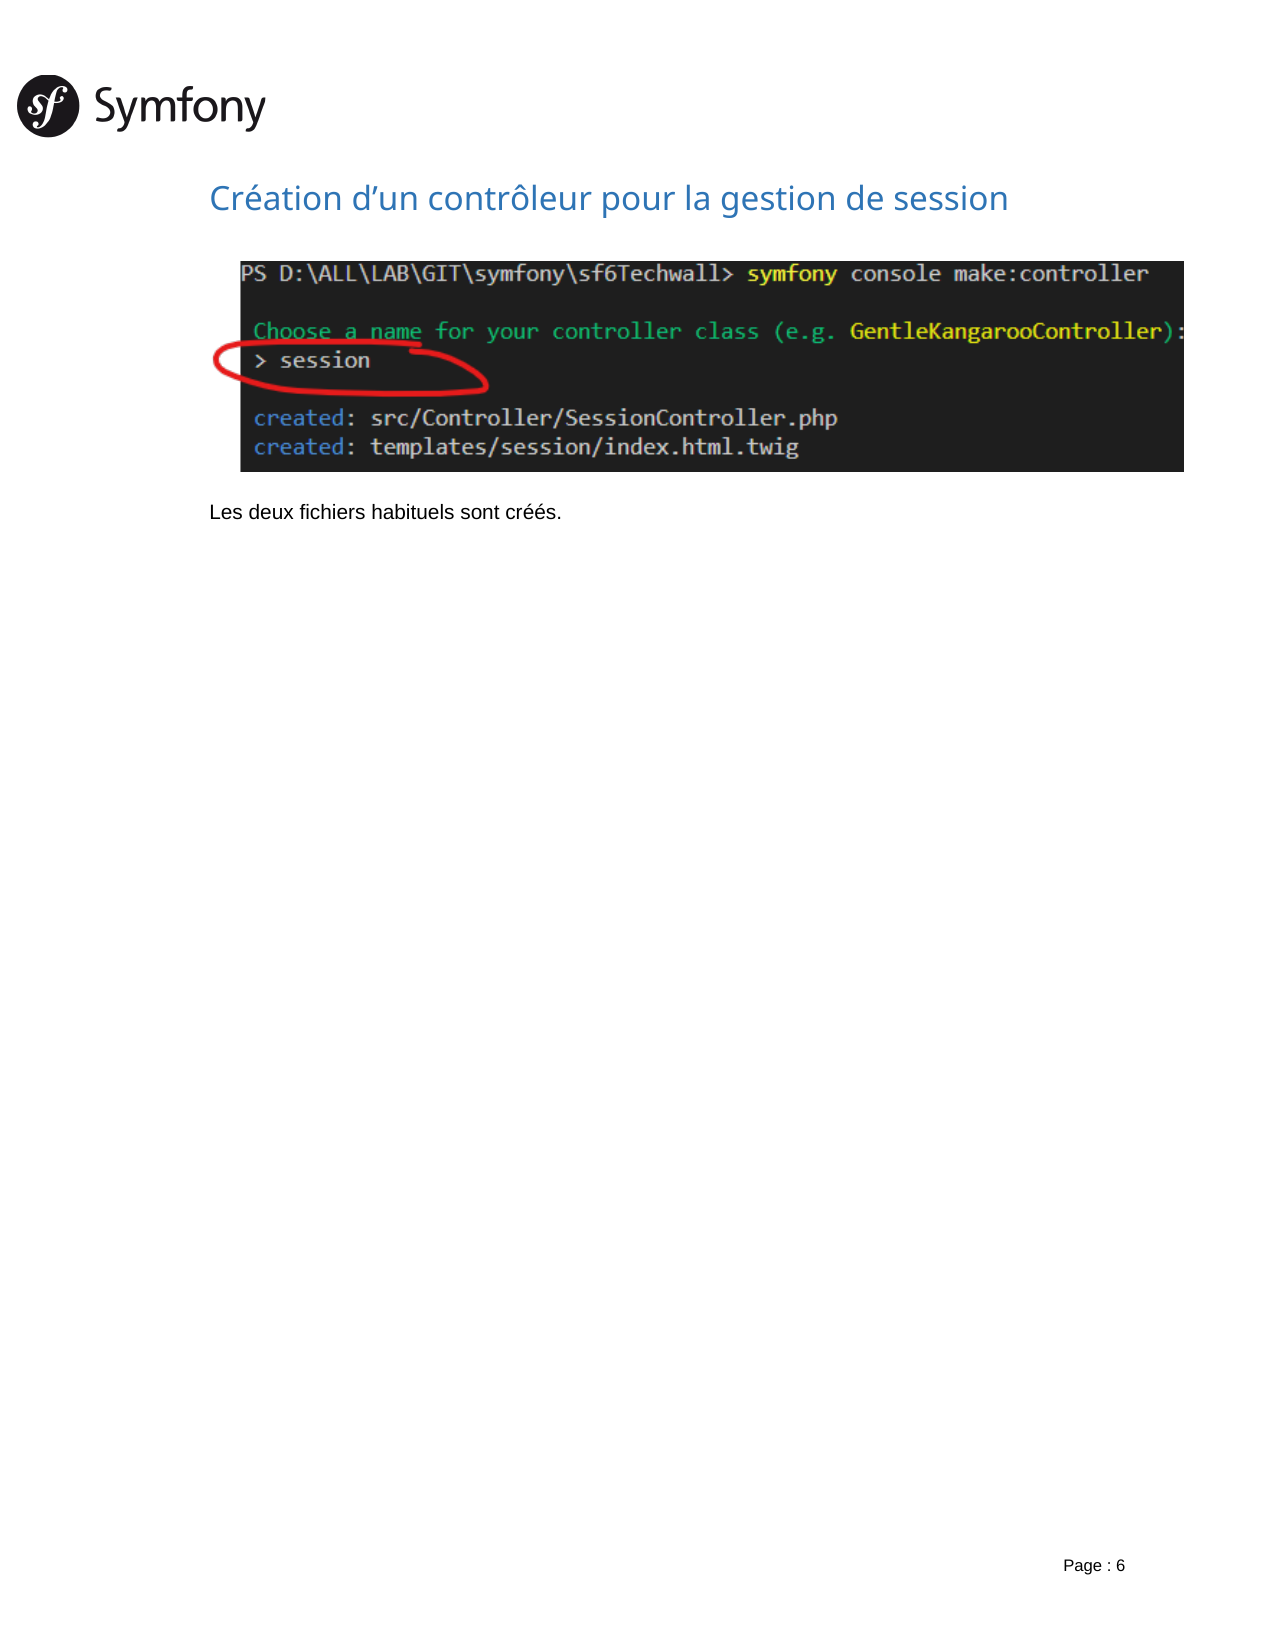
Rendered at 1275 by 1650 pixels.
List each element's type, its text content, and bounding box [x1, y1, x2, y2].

text Les deux fichiers habituels sont créés. [209, 500, 1125, 524]
picture [17, 75, 266, 138]
subtitle Création d’un contrôleur pour la gestion de session [209, 174, 1125, 220]
picture [209, 261, 1184, 472]
